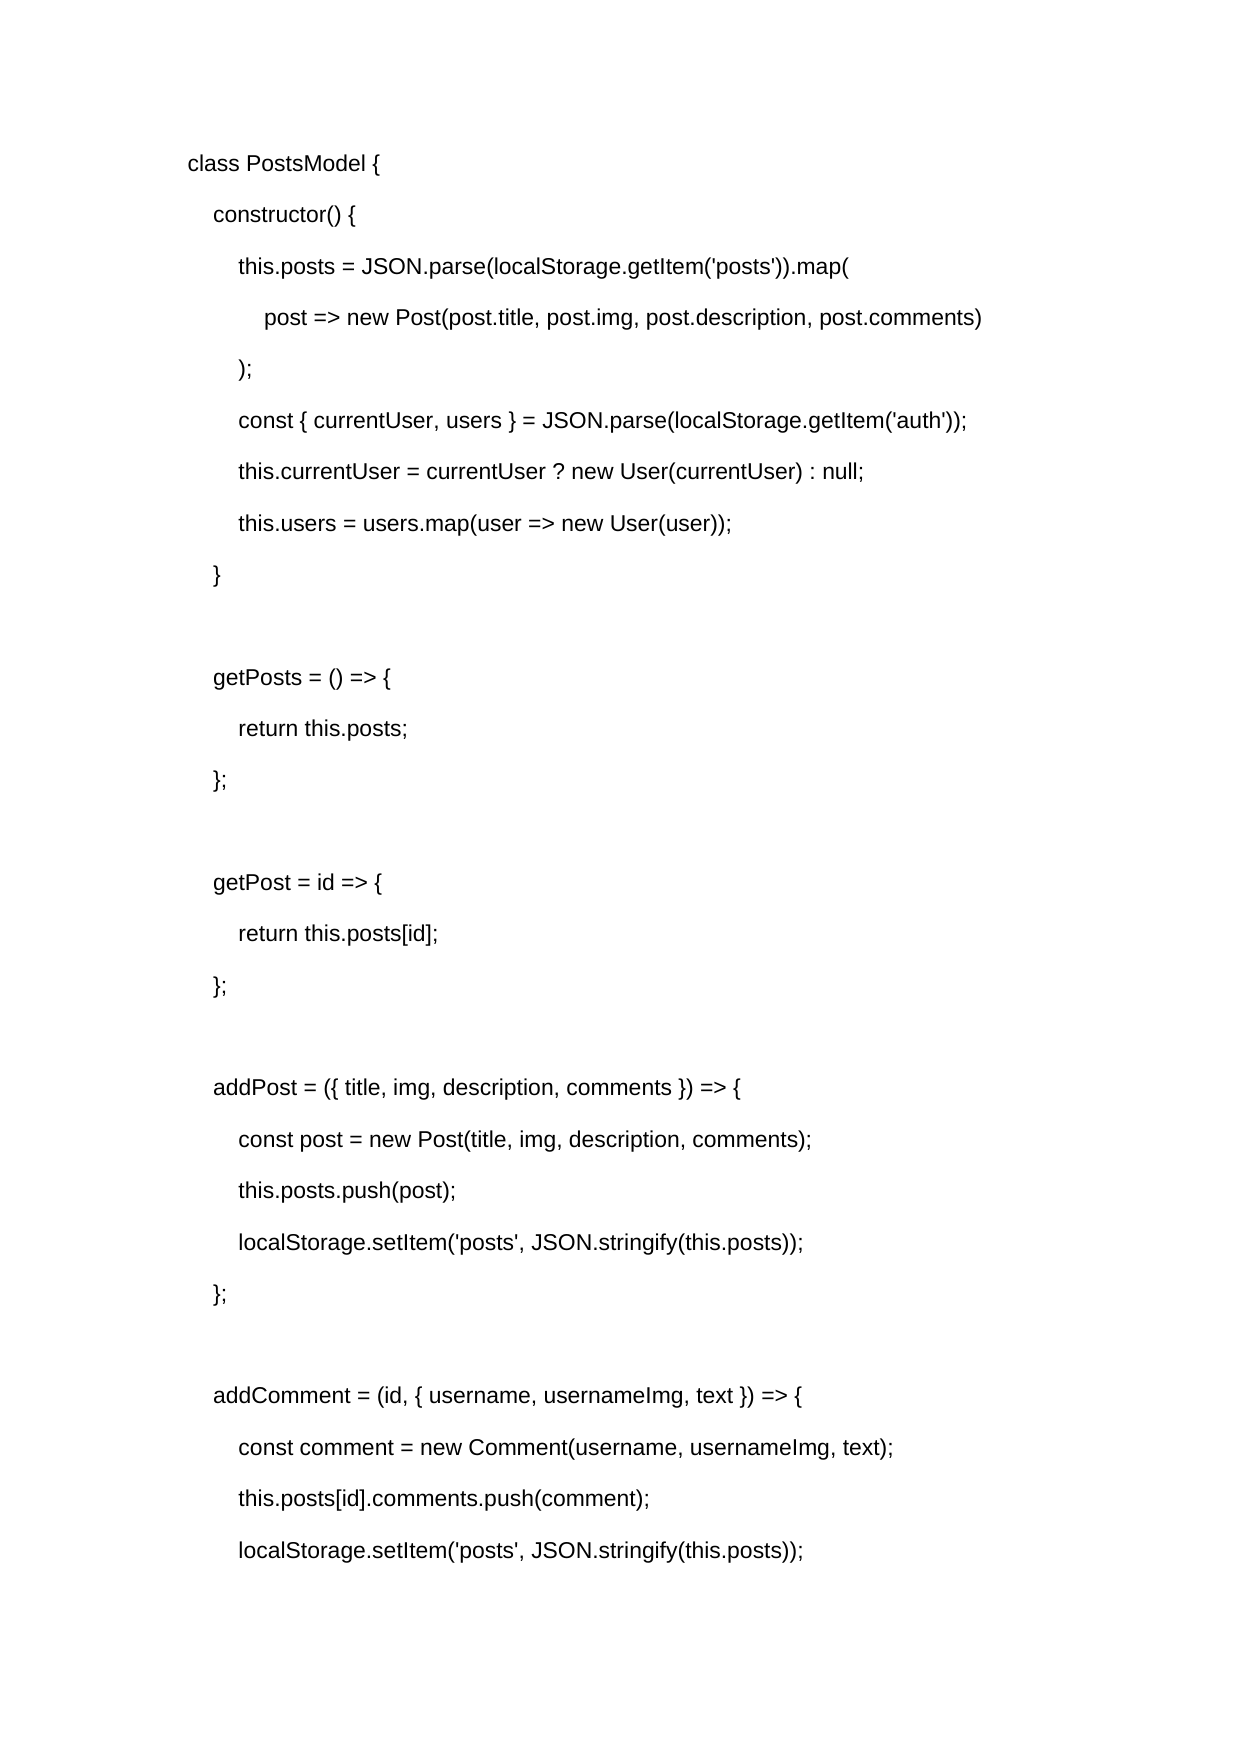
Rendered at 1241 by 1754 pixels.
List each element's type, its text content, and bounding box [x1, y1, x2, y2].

text localStorage.setItem('posts', JSON.stringify(this.posts)); [187, 1537, 1090, 1563]
text getPosts = () => { [187, 663, 1090, 690]
text }; [187, 972, 1090, 998]
text class PostsModel { [187, 150, 1090, 176]
text return this.posts[id]; [187, 920, 1090, 947]
text post => new Post(post.title, post.img, post.description, post.comments) [187, 304, 1090, 330]
text this.posts[id].comments.push(comment); [187, 1485, 1090, 1512]
text }; [187, 766, 1090, 793]
text this.users = users.map(user => new User(user)); [187, 509, 1090, 536]
text return this.posts; [187, 715, 1090, 741]
text ); [187, 355, 1090, 382]
text localStorage.setItem('posts', JSON.stringify(this.posts)); [187, 1228, 1090, 1255]
text addComment = (id, { username, usernameImg, text }) => { [187, 1382, 1090, 1409]
text this.posts.push(post); [187, 1177, 1090, 1203]
text addPost = ({ title, img, description, comments }) => { [187, 1074, 1090, 1101]
text } [187, 561, 1090, 587]
text const { currentUser, users } = JSON.parse(localStorage.getItem('auth')); [187, 407, 1090, 433]
text const post = new Post(title, img, description, comments); [187, 1126, 1090, 1152]
text this.posts = JSON.parse(localStorage.getItem('posts')).map( [187, 253, 1090, 279]
text }; [187, 1280, 1090, 1306]
text const comment = new Comment(username, usernameImg, text); [187, 1434, 1090, 1460]
text constructor() { [187, 201, 1090, 228]
text this.currentUser = currentUser ? new User(currentUser) : null; [187, 458, 1090, 484]
text getPost = id => { [187, 869, 1090, 895]
